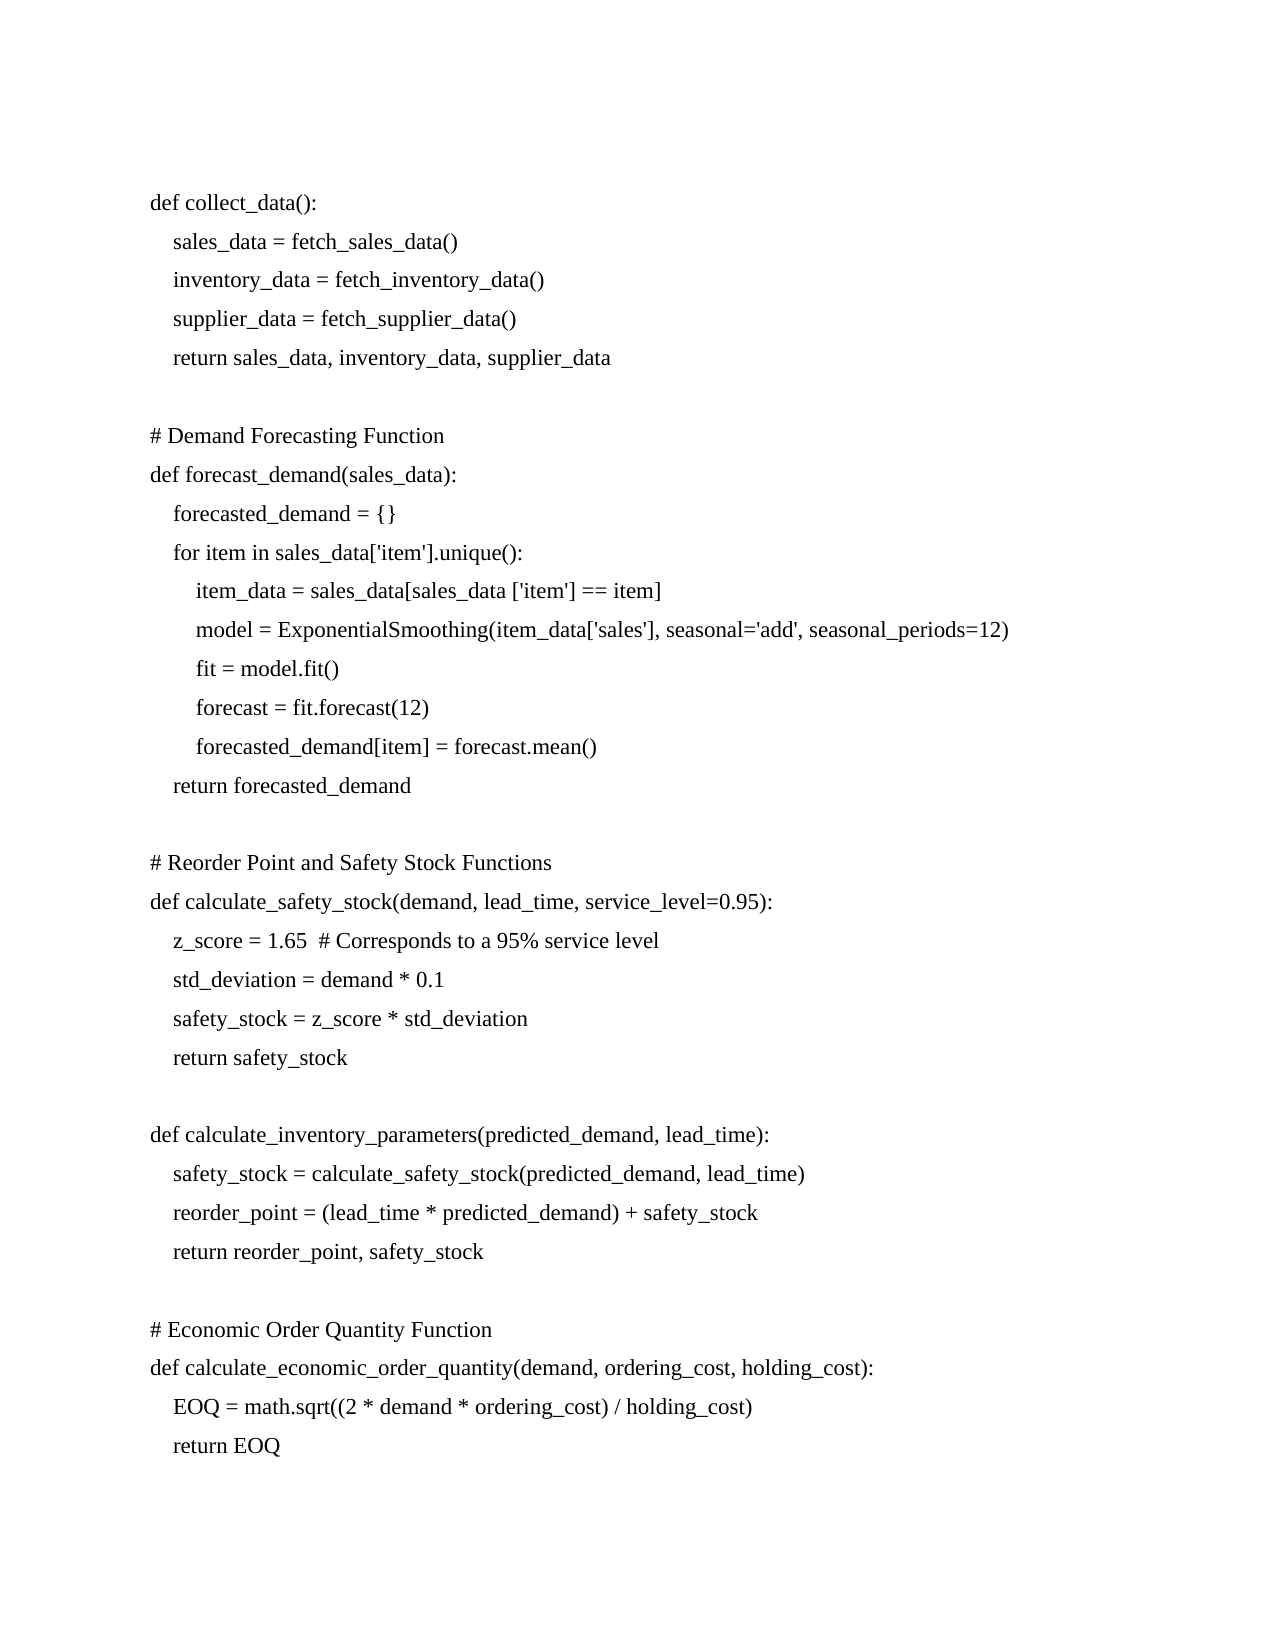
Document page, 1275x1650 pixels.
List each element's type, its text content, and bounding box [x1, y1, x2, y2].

text inventory_data = fetch_inventory_data() [150, 267, 1125, 293]
text return reorder_point, safety_stock [150, 1238, 1125, 1264]
text fit = model.fit() [150, 655, 1125, 681]
text def calculate_safety_stock(demand, lead_time, service_level=0.95): [150, 888, 1125, 914]
text def forecast_demand(sales_data): [150, 461, 1125, 487]
text for item in sales_data['item'].unique(): [150, 538, 1125, 565]
text forecasted_demand[item] = forecast.mean() [150, 733, 1125, 759]
text std_deviation = demand * 0.1 [150, 966, 1125, 992]
text return safety_stock [150, 1044, 1125, 1070]
text forecast = fit.forecast(12) [150, 694, 1125, 720]
text return EOQ [150, 1432, 1125, 1458]
text safety_stock = calculate_safety_stock(predicted_demand, lead_time) [150, 1160, 1125, 1187]
text model = ExponentialSmoothing(item_data['sales'], seasonal='add', seasonal_periods=12) [150, 616, 1125, 643]
text # Reorder Point and Safety Stock Functions [150, 849, 1125, 876]
text EOQ = math.sqrt((2 * demand * ordering_cost) / holding_cost) [150, 1393, 1125, 1420]
text return sales_data, inventory_data, supplier_data [150, 344, 1125, 371]
text item_data = sales_data[sales_data ['item'] == item] [150, 577, 1125, 604]
text def calculate_economic_order_quantity(demand, ordering_cost, holding_cost): [150, 1354, 1125, 1381]
text supplier_data = fetch_supplier_data() [150, 305, 1125, 332]
text forecasted_demand = {} [150, 500, 1125, 526]
text return forecasted_demand [150, 772, 1125, 798]
text sales_data = fetch_sales_data() [150, 228, 1125, 254]
text z_score = 1.65 # Corresponds to a 95% service level [150, 927, 1125, 953]
text def calculate_inventory_parameters(predicted_demand, lead_time): [150, 1121, 1125, 1148]
text reorder_point = (lead_time * predicted_demand) + safety_stock [150, 1199, 1125, 1225]
text # Demand Forecasting Function [150, 422, 1125, 448]
text def collect_data(): [150, 189, 1125, 215]
text safety_stock = z_score * std_deviation [150, 1005, 1125, 1031]
text # Economic Order Quantity Function [150, 1316, 1125, 1342]
